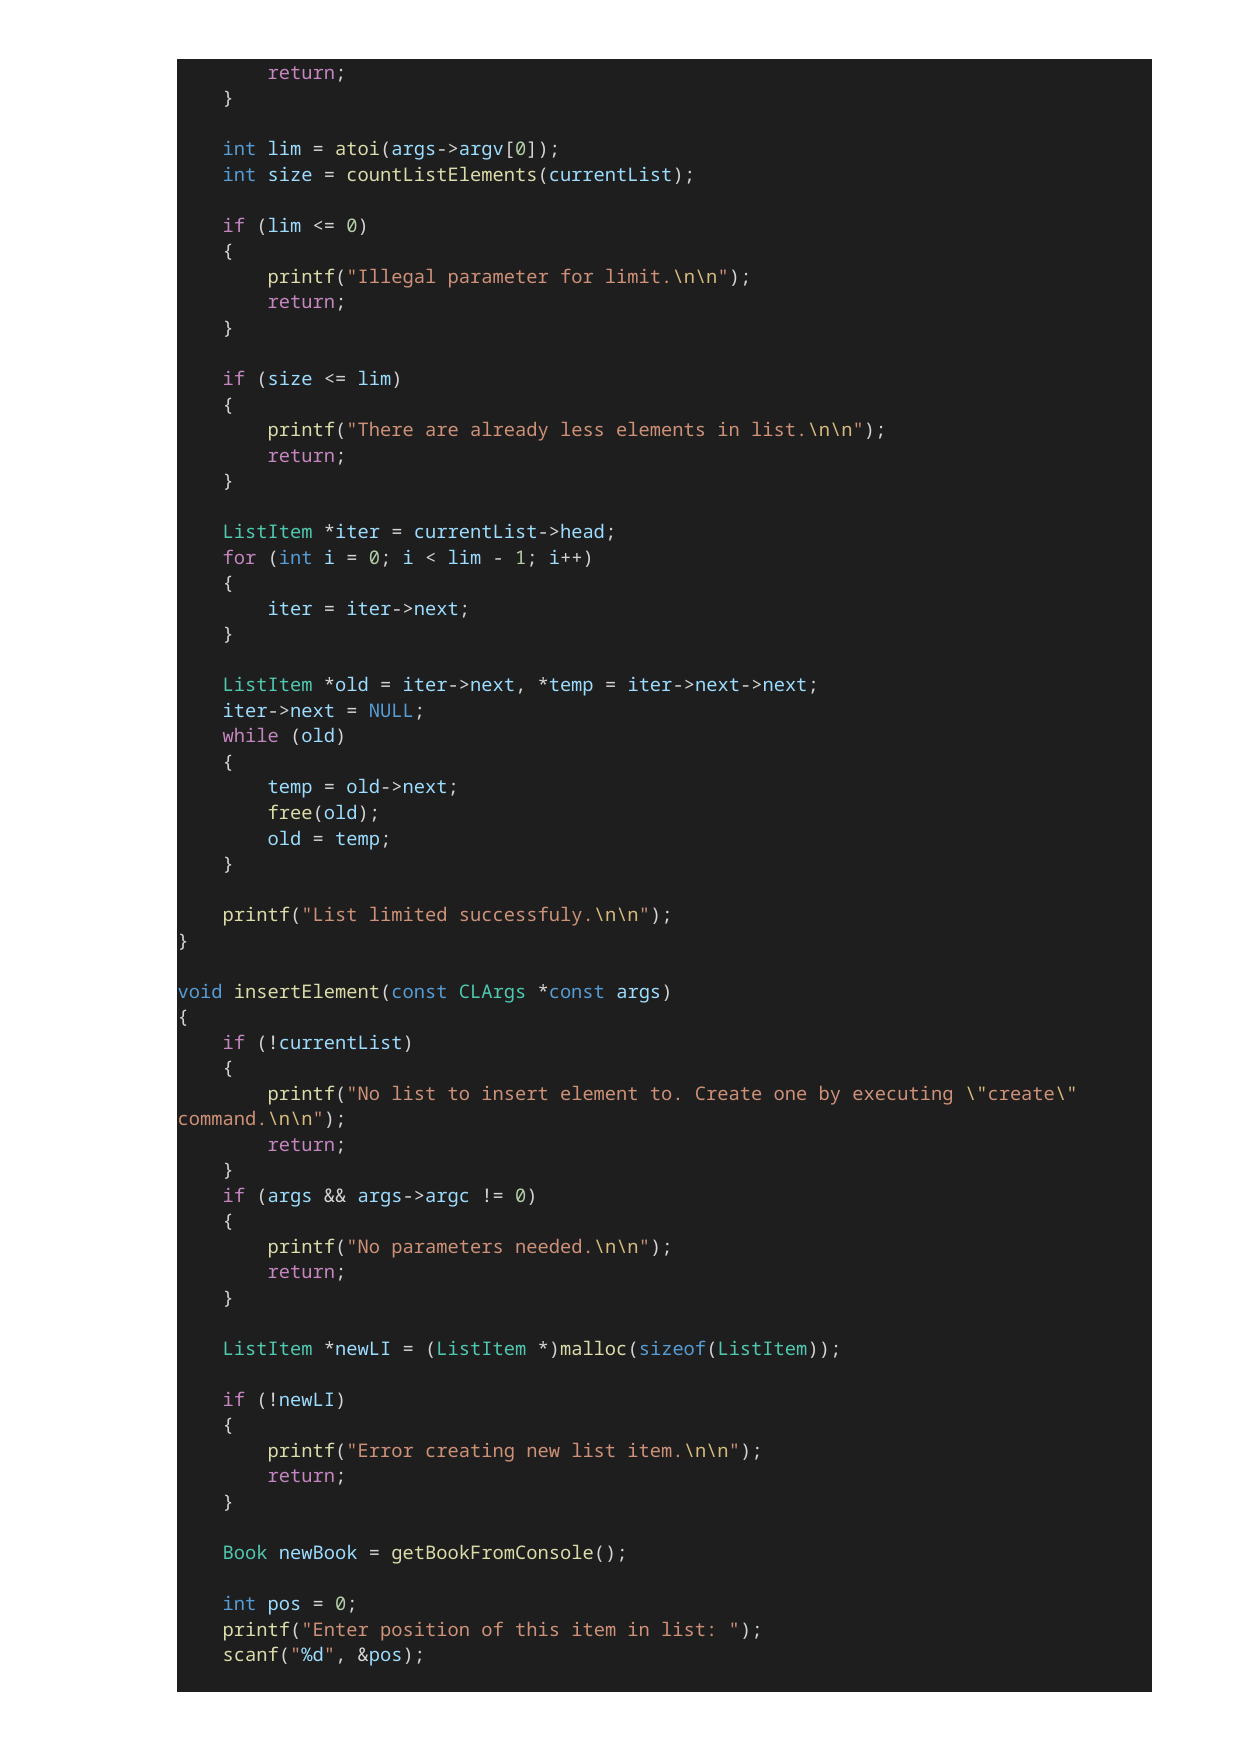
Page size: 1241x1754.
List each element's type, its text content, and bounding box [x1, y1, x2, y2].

text { [177, 1054, 1152, 1080]
text { [177, 1003, 1152, 1029]
text return; [177, 1259, 1152, 1284]
text { [177, 748, 1152, 774]
text return; [177, 1131, 1152, 1157]
text return; [177, 289, 1152, 314]
text if (!newLI) [177, 1386, 1152, 1412]
text int pos = 0; [177, 1590, 1152, 1616]
text free(old); [177, 799, 1152, 825]
text printf("Illegal parameter for limit.\n\n"); [177, 263, 1152, 289]
text ListItem *iter = currentList->head; [177, 518, 1152, 544]
text scanf("%d", &pos); [177, 1641, 1152, 1667]
text } [177, 467, 1152, 493]
text } [177, 927, 1152, 952]
text int size = countListElements(currentList); [177, 161, 1152, 187]
text int lim = atoi(args->argv[0]); [177, 136, 1152, 161]
text iter->next = NULL; [177, 697, 1152, 723]
text if (size <= lim) [177, 365, 1152, 391]
text printf("Enter position of this item in list: "); [177, 1616, 1152, 1641]
text } [177, 1157, 1152, 1182]
text { [177, 391, 1152, 416]
text void insertElement(const CLArgs *const args) [177, 978, 1152, 1003]
text return; [177, 59, 1152, 85]
text } [177, 314, 1152, 340]
text return; [177, 442, 1152, 467]
text for (int i = 0; i < lim - 1; i++) [177, 544, 1152, 569]
text { [177, 238, 1152, 263]
text printf("No list to insert element to. Create one by executing \"create\" command.\n\n"); [177, 1080, 1152, 1131]
text ListItem *old = iter->next, *temp = iter->next->next; [177, 672, 1152, 697]
text iter = iter->next; [177, 595, 1152, 621]
text } [177, 1488, 1152, 1514]
text ListItem *newLI = (ListItem *)malloc(sizeof(ListItem)); [177, 1335, 1152, 1361]
text { [177, 1412, 1152, 1437]
text old = temp; [177, 825, 1152, 850]
text temp = old->next; [177, 774, 1152, 799]
text if (!currentList) [177, 1029, 1152, 1054]
text printf("List limited successfuly.\n\n"); [177, 901, 1152, 927]
text Book newBook = getBookFromConsole(); [177, 1539, 1152, 1565]
text printf("There are already less elements in list.\n\n"); [177, 416, 1152, 442]
text printf("Error creating new list item.\n\n"); [177, 1437, 1152, 1463]
text if (args && args->argc != 0) [177, 1182, 1152, 1208]
text printf("No parameters needed.\n\n"); [177, 1233, 1152, 1259]
text } [177, 85, 1152, 110]
text if (lim <= 0) [177, 212, 1152, 238]
text while (old) [177, 723, 1152, 748]
text { [177, 569, 1152, 595]
text } [177, 1284, 1152, 1310]
text } [177, 621, 1152, 646]
text return; [177, 1463, 1152, 1488]
text { [177, 1208, 1152, 1233]
text } [177, 850, 1152, 876]
